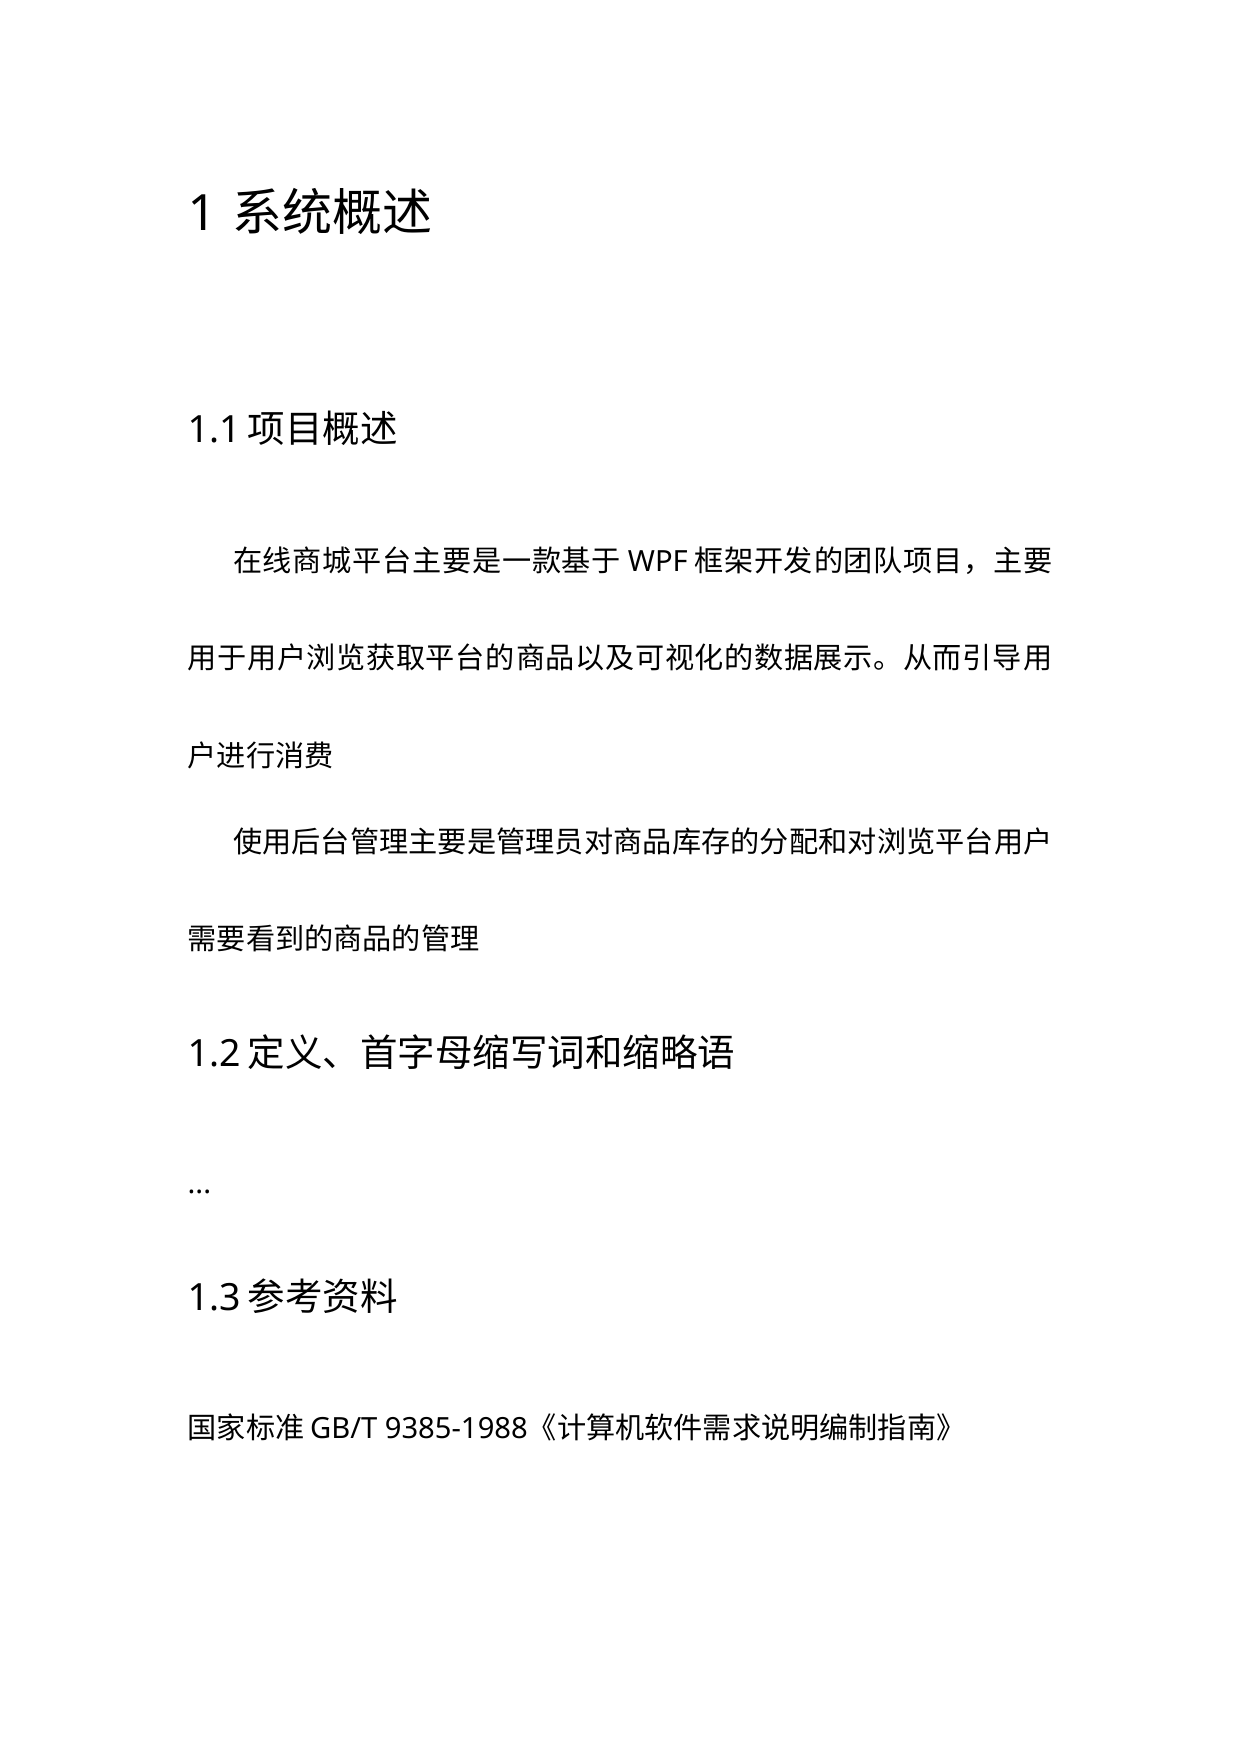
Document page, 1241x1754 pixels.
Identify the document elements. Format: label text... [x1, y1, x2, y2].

text 在线商城平台主要是一款基于WPF框架开发的团队项目，主要用于用户浏览获取平台的商品以及可视化的数据展示。从而引导用户进行消费 [187, 526, 1053, 786]
text 国家标准GB/T 9385-1988《计算机软件需求说明编制指南》 [187, 1393, 1053, 1458]
subtitle 项目概述 [187, 394, 1053, 459]
text ... [187, 1149, 1053, 1214]
subtitle 系统概述 [187, 160, 1053, 257]
subtitle 定义、首字母缩写词和缩略语 [187, 1018, 1053, 1083]
subtitle 参考资料 [187, 1261, 1053, 1326]
text 使用后台管理主要是管理员对商品库存的分配和对浏览平台用户需要看到的商品的管理 [187, 807, 1053, 969]
